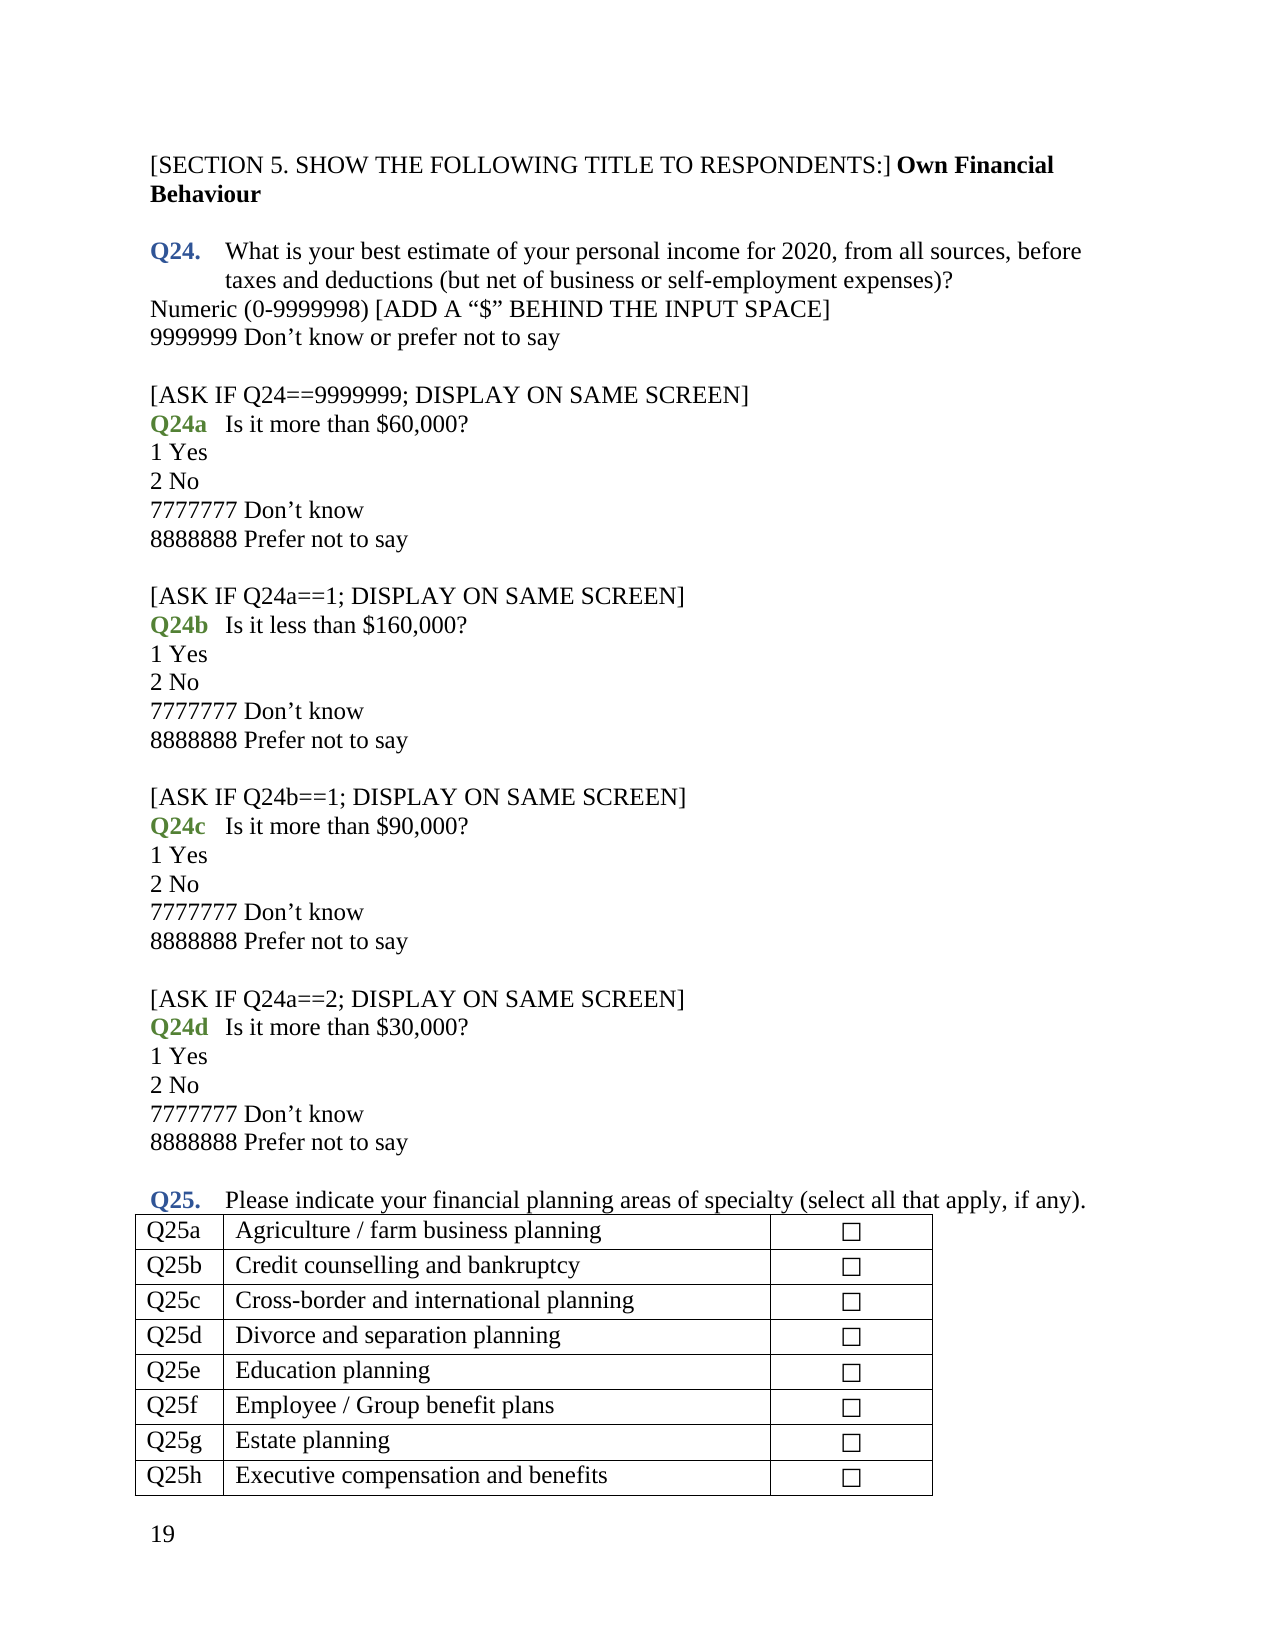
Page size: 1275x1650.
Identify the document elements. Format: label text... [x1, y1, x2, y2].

table_cell [771, 1320, 932, 1354]
text 7777777 Don’t know [150, 897, 1125, 926]
list 1 Yes [150, 437, 1125, 466]
table_cell [771, 1390, 932, 1424]
table_cell Executive compensation and benefits [224, 1461, 770, 1494]
text [SECTION 5. SHOW THE FOLLOWING TITLE TO RESPONDENTS:] Own Financial Behaviour [150, 150, 1125, 207]
table_cell Credit counselling and bankruptcy [224, 1250, 770, 1284]
table_cell [771, 1250, 932, 1284]
table_cell Q25g [136, 1425, 223, 1459]
text 2 No [150, 667, 1125, 696]
text 2 No [150, 1070, 1125, 1099]
table_cell Q25f [136, 1390, 223, 1424]
table_header Agriculture / farm business planning [224, 1215, 770, 1249]
table_header [771, 1215, 932, 1249]
text 1 Yes [150, 639, 1125, 667]
text 1 Yes [150, 1041, 1125, 1070]
list Is it more than $60,000? [150, 409, 1125, 437]
text 8888888 Prefer not to say [150, 926, 1125, 955]
table_cell Estate planning [224, 1425, 770, 1459]
list Is it less than $160,000? [150, 610, 1125, 639]
list 1 Yes [150, 840, 1125, 869]
list Is it more than $30,000? [150, 1012, 1125, 1041]
table_cell Divorce and separation planning [224, 1320, 770, 1354]
table_cell Q25e [136, 1355, 223, 1389]
list 7777777 Don’t know [150, 495, 1125, 524]
table_cell [771, 1425, 932, 1459]
text 7777777 Don’t know [150, 696, 1125, 725]
table_cell [771, 1355, 932, 1389]
text 2 No [150, 869, 1125, 897]
text [ASK IF Q24a==2; DISPLAY ON SAME SCREEN] [150, 984, 1125, 1012]
table_cell Q25c [136, 1285, 223, 1319]
table_cell Education planning [224, 1355, 770, 1389]
text 9999999 Don’t know or prefer not to say [150, 322, 1125, 351]
text Numeric (0-9999998) [ADD A “$” BEHIND THE INPUT SPACE] [150, 294, 1125, 322]
text 8888888 Prefer not to say [150, 725, 1125, 754]
text [ASK IF Q24==9999999; DISPLAY ON SAME SCREEN] [150, 380, 1125, 409]
text 8888888 Prefer not to say [150, 1127, 1125, 1156]
table_cell Cross-border and international planning [224, 1285, 770, 1319]
text 7777777 Don’t know [150, 1099, 1125, 1127]
table_cell [771, 1285, 932, 1319]
text [ASK IF Q24a==1; DISPLAY ON SAME SCREEN] [150, 581, 1125, 610]
table_cell Q25d [136, 1320, 223, 1354]
list 8888888 Prefer not to say [150, 524, 1125, 552]
list Please indicate your financial planning areas of specialty (select all that apply, if any). [150, 1185, 1125, 1214]
list Is it more than $90,000? [150, 811, 1125, 840]
table_cell Q25h [136, 1461, 223, 1494]
text [ASK IF Q24b==1; DISPLAY ON SAME SCREEN] [150, 782, 1125, 811]
table_header Q25a [136, 1215, 223, 1249]
table_cell [771, 1461, 932, 1494]
list What is your best estimate of your personal income for 2020, from all sources, before taxes and deductions (but net of business or self-employment expenses)? [150, 236, 1125, 294]
table_cell Employee / Group benefit plans [224, 1390, 770, 1424]
table_cell Q25b [136, 1250, 223, 1284]
list 2 No [150, 466, 1125, 495]
